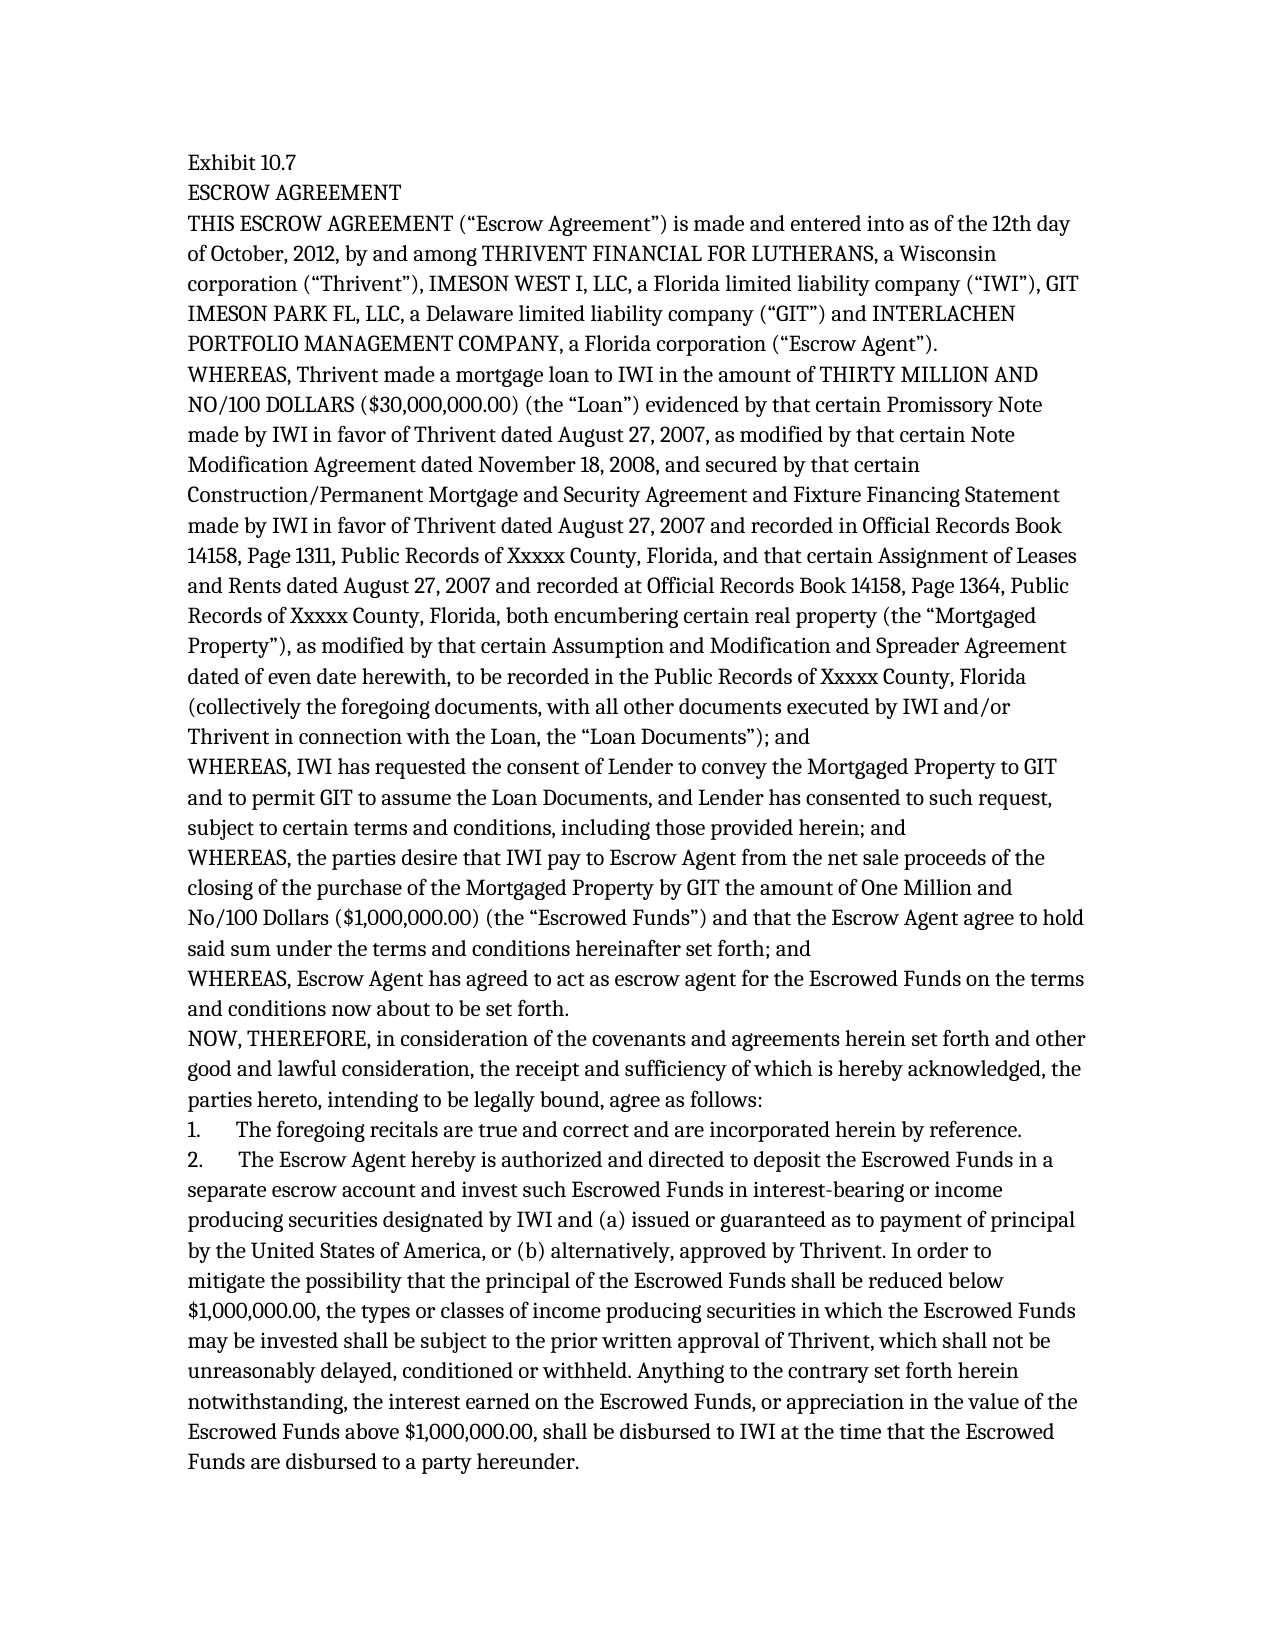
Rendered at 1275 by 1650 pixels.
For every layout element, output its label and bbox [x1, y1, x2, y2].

text [187, 150, 1087, 1475]
